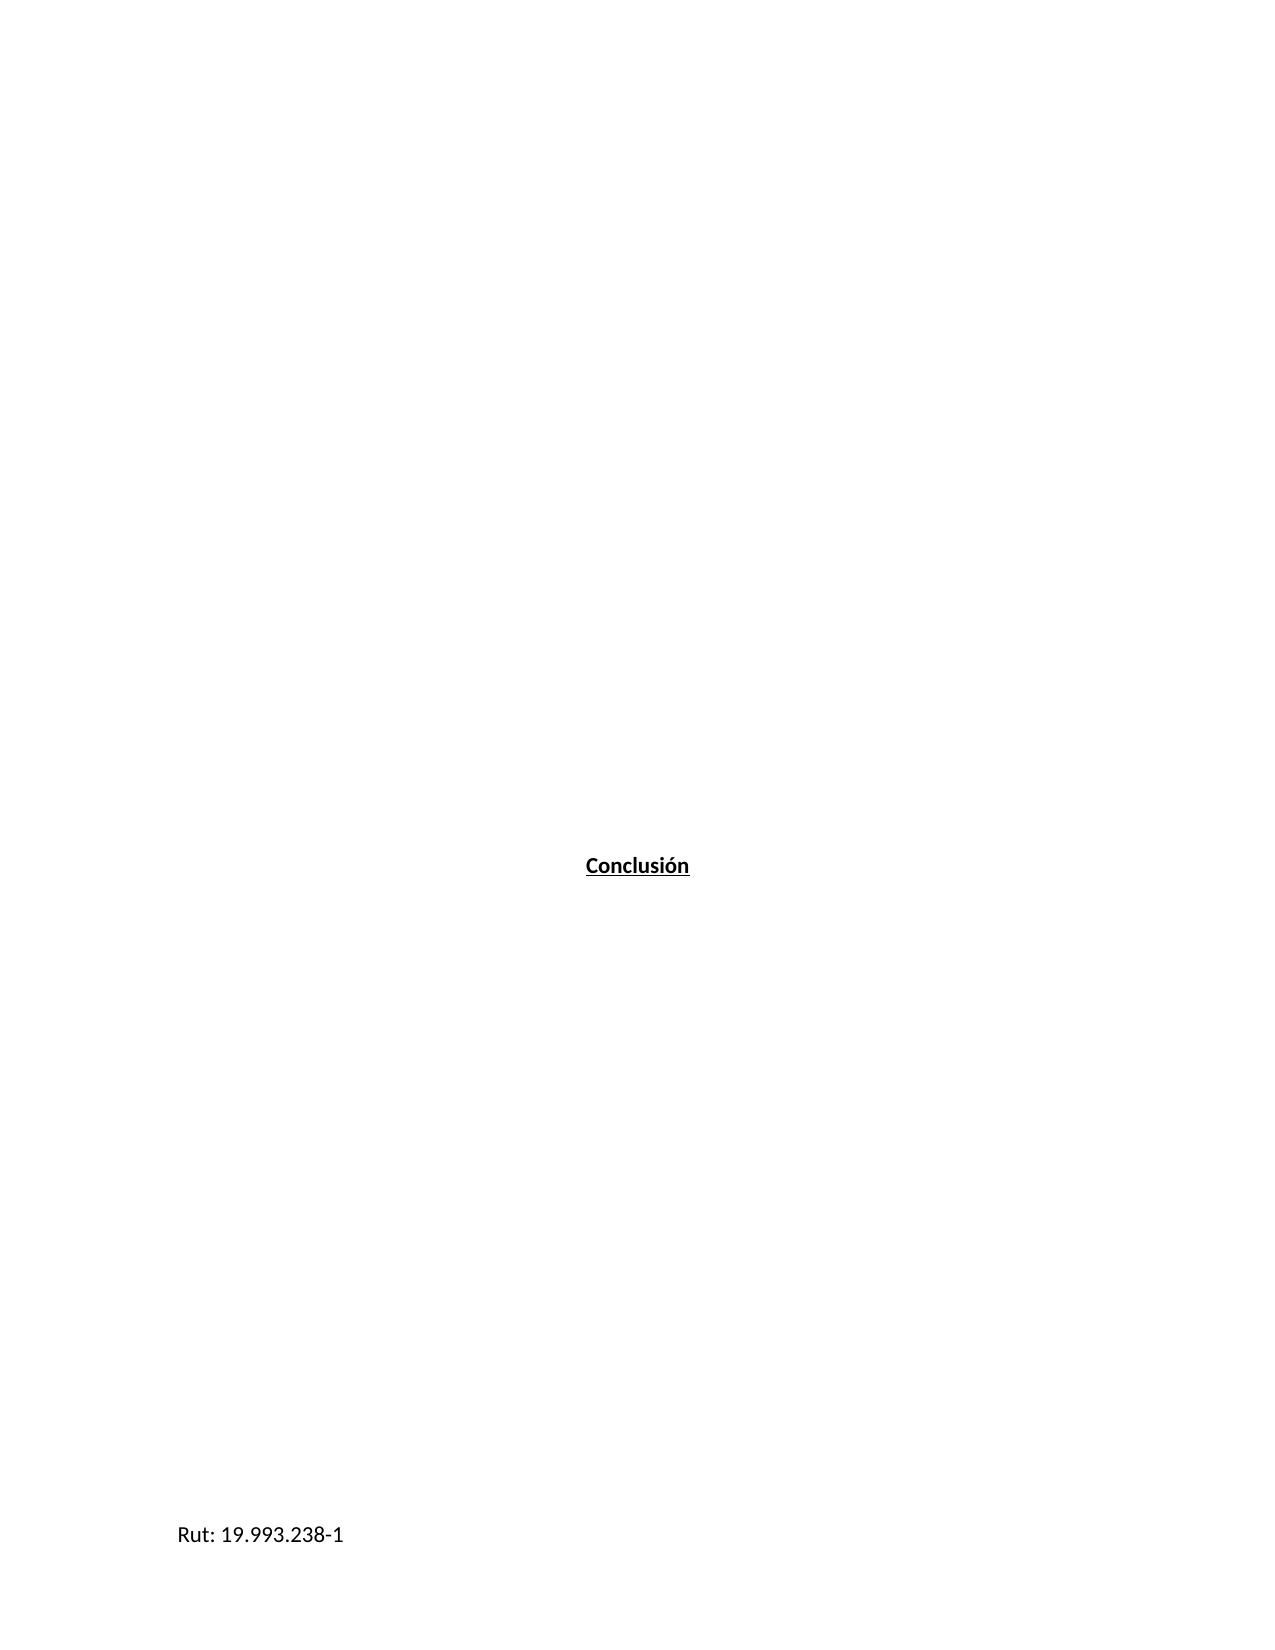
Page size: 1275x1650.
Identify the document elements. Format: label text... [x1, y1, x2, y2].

text Conclusión [177, 851, 1098, 879]
